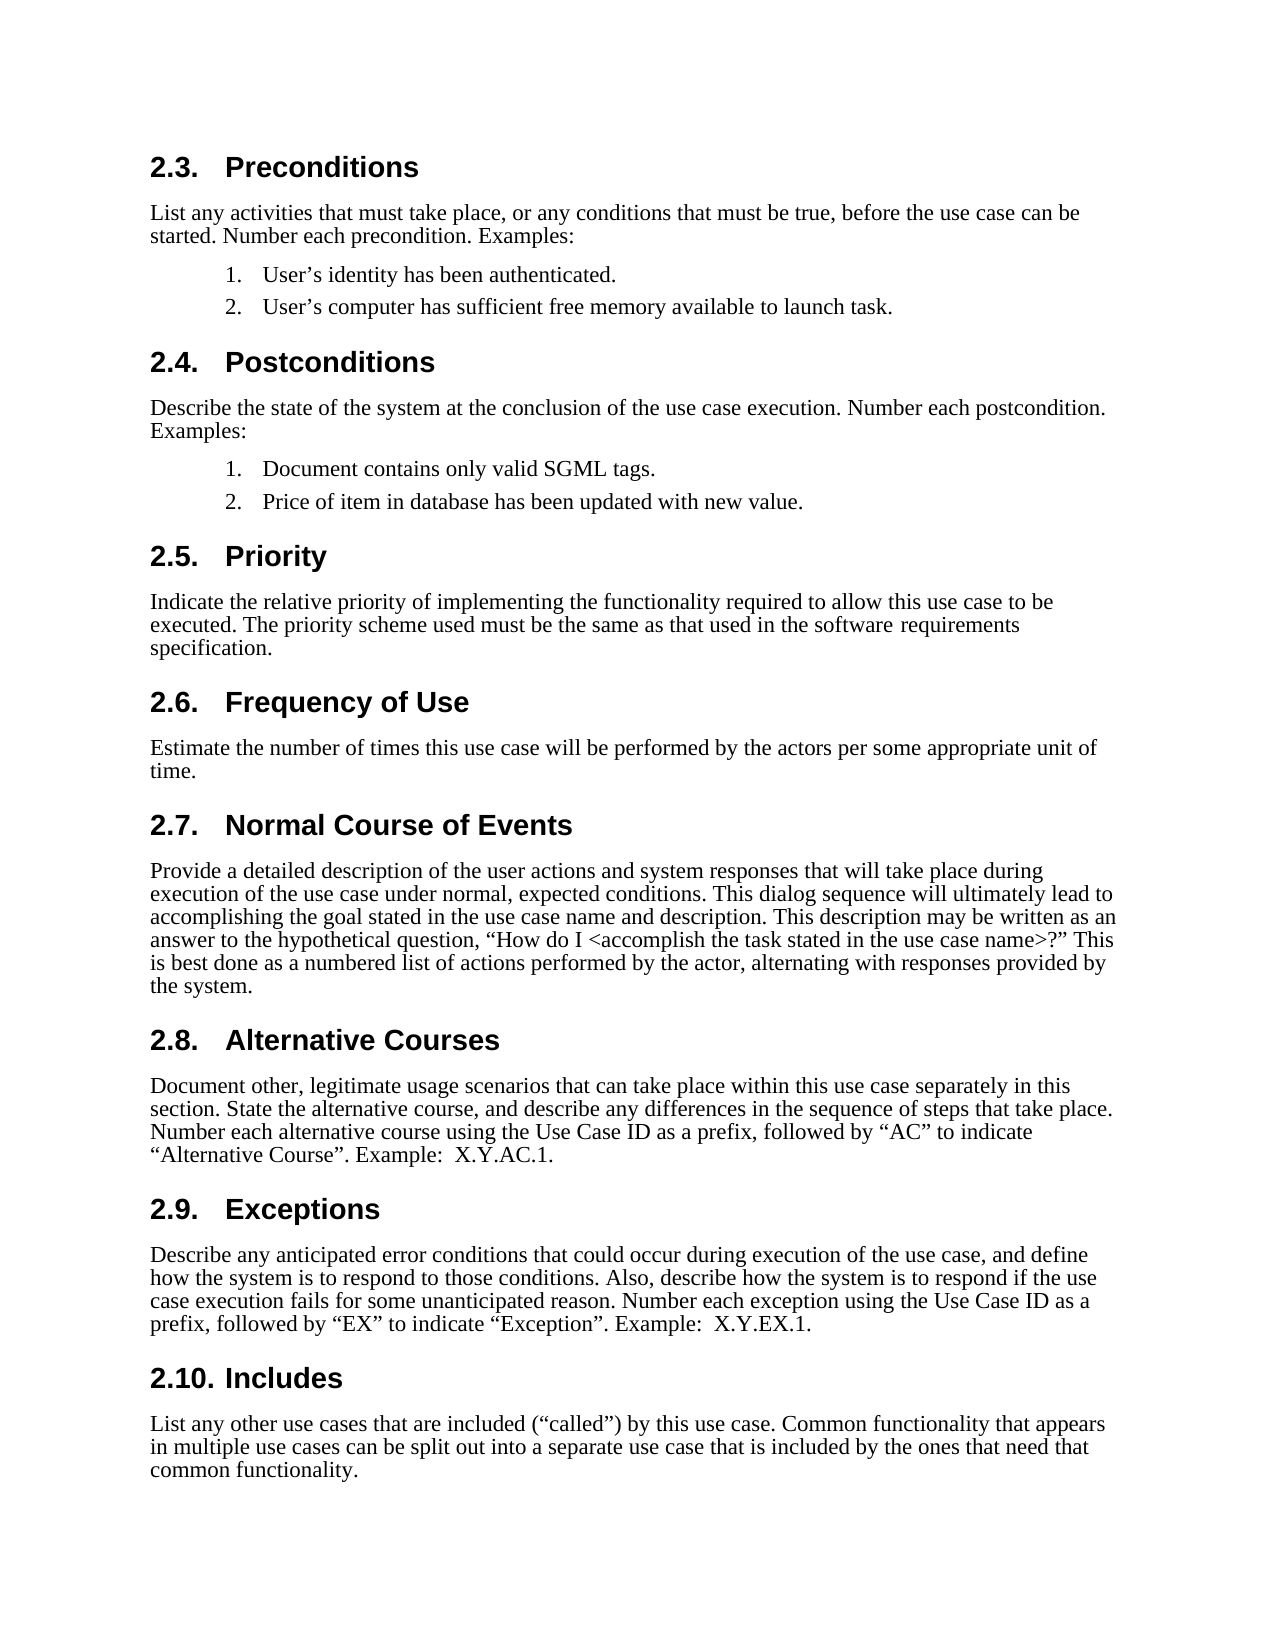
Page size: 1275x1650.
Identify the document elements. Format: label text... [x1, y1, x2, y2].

text List any activities that must take place, or any conditions that must be true, before the use case can be started. Number each precondition. Examples: [150, 202, 1125, 248]
subtitle Exceptions [150, 1192, 1125, 1226]
text Estimate the number of times this use case will be performed by the actors per some appropriate unit of time. [150, 737, 1125, 783]
subtitle Frequency of Use [150, 685, 1125, 719]
text Indicate the relative priority of implementing the functionality required to allow this use case to be executed. The priority scheme used must be the same as that used in the software requirements specification. [150, 591, 1125, 660]
subtitle Normal Course of Events [150, 808, 1125, 842]
text Describe any anticipated error conditions that could occur during execution of the use case, and define how the system is to respond to those conditions. Also, describe how the system is to respond if the use case execution fails for some unanticipated reason. Number each exception using the Use Case ID as a prefix, followed by “EX” to indicate “Exception”. Example: X.Y.EX.1. [150, 1244, 1125, 1336]
subtitle Postconditions [150, 344, 1125, 378]
list Document contains only valid SGML tags. [225, 455, 1125, 482]
list User’s identity has been authenticated. [225, 261, 1125, 287]
subtitle Preconditions [150, 150, 1125, 183]
list User’s computer has sufficient free memory available to launch task. [225, 293, 1125, 319]
list Price of item in database has been updated with new value. [225, 488, 1125, 514]
text Document other, legitimate usage scenarios that can take place within this use case separately in this section. State the alternative course, and describe any differences in the sequence of steps that take place. Number each alternative course using the Use Case ID as a prefix, followed by “AC” to indicate “Alternative Course”. Example: X.Y.AC.1. [150, 1075, 1125, 1167]
subtitle Alternative Courses [150, 1023, 1125, 1057]
subtitle Includes [150, 1361, 1125, 1394]
subtitle Priority [150, 539, 1125, 573]
text List any other use cases that are included (“called”) by this use case. Common functionality that appears in multiple use cases can be split out into a separate use case that is included by the ones that need that common functionality. [150, 1413, 1125, 1482]
text Provide a detailed description of the user actions and system responses that will take place during execution of the use case under normal, expected conditions. This dialog sequence will ultimately lead to accomplishing the goal stated in the use case name and description. This description may be written as an answer to the hypothetical question, “How do I <accomplish the task stated in the use case name>?” This is best done as a numbered list of actions performed by the actor, alternating with responses provided by the system. [150, 861, 1125, 998]
text Describe the state of the system at the conclusion of the use case execution. Number each postcondition. Examples: [150, 397, 1125, 443]
